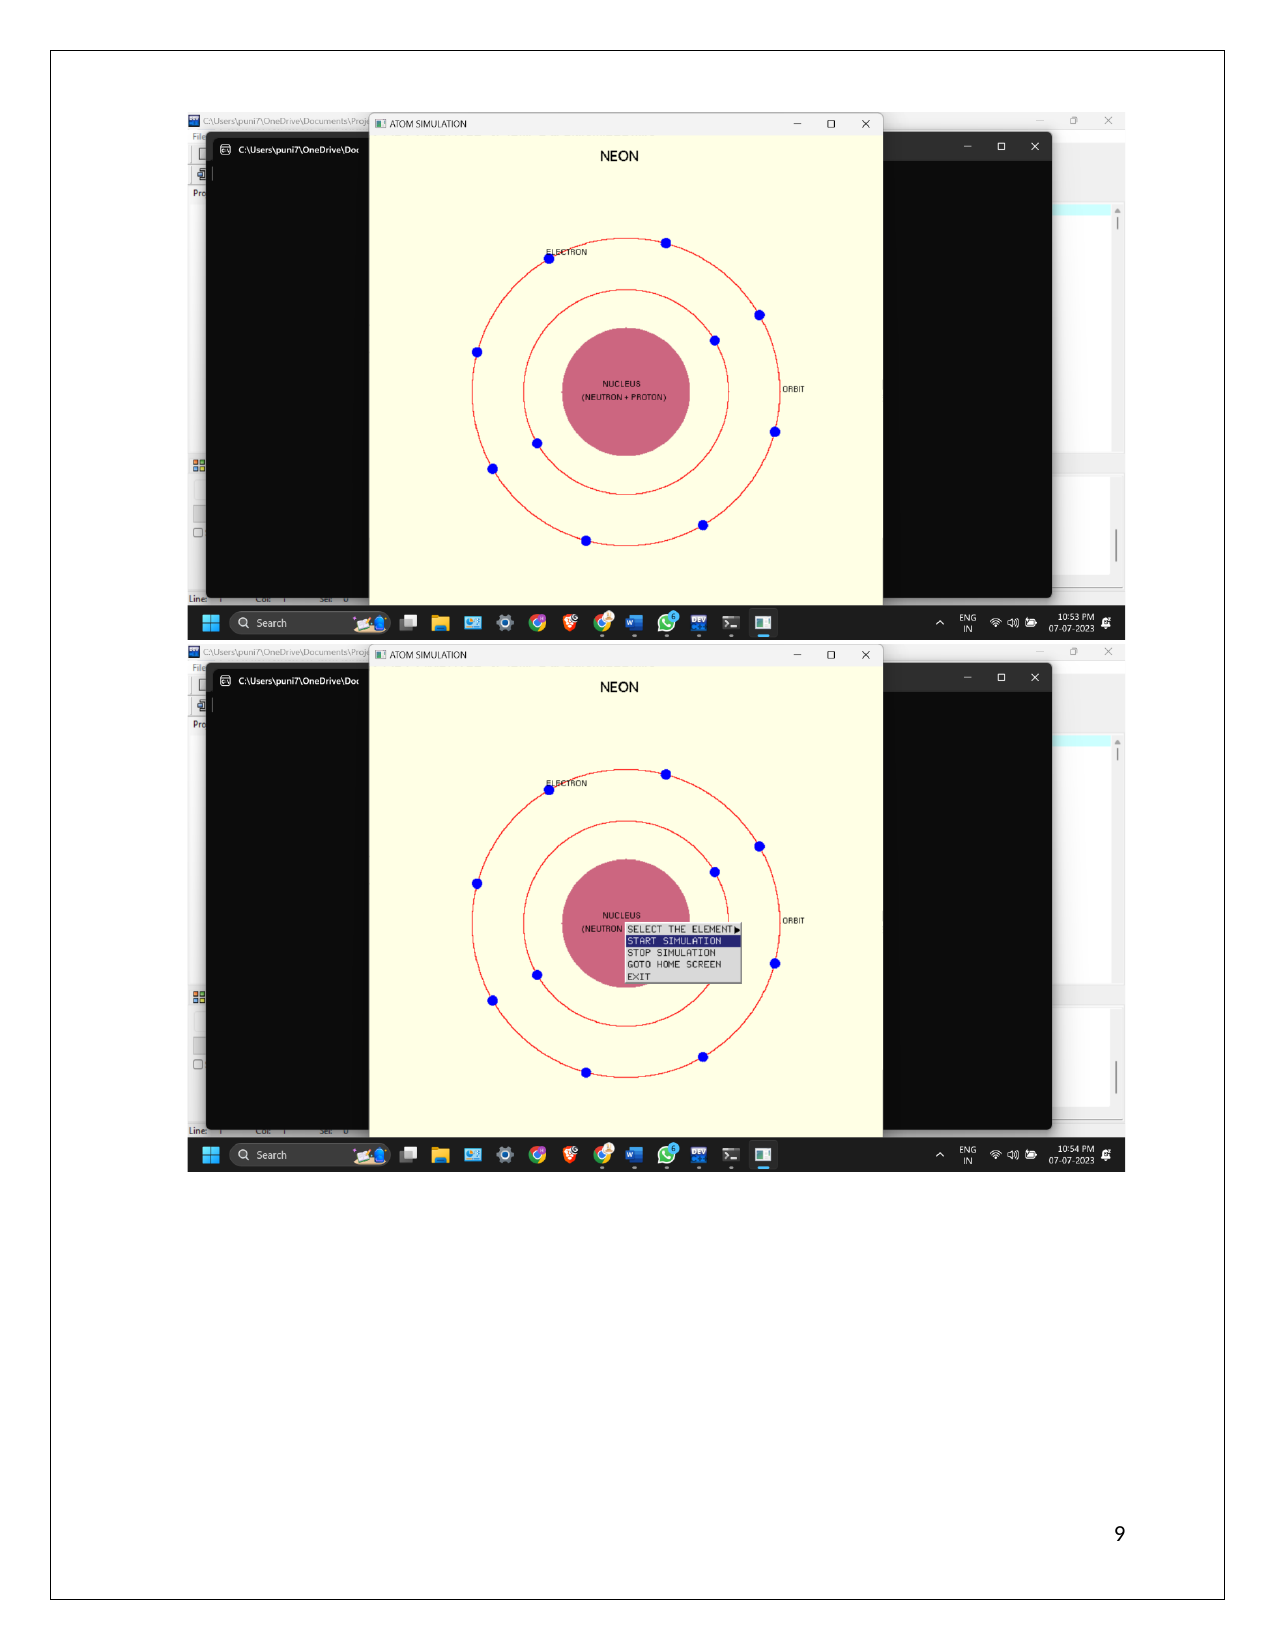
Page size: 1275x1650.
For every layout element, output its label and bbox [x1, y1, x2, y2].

picture [187, 644, 1125, 1172]
picture [187, 112, 1125, 640]
